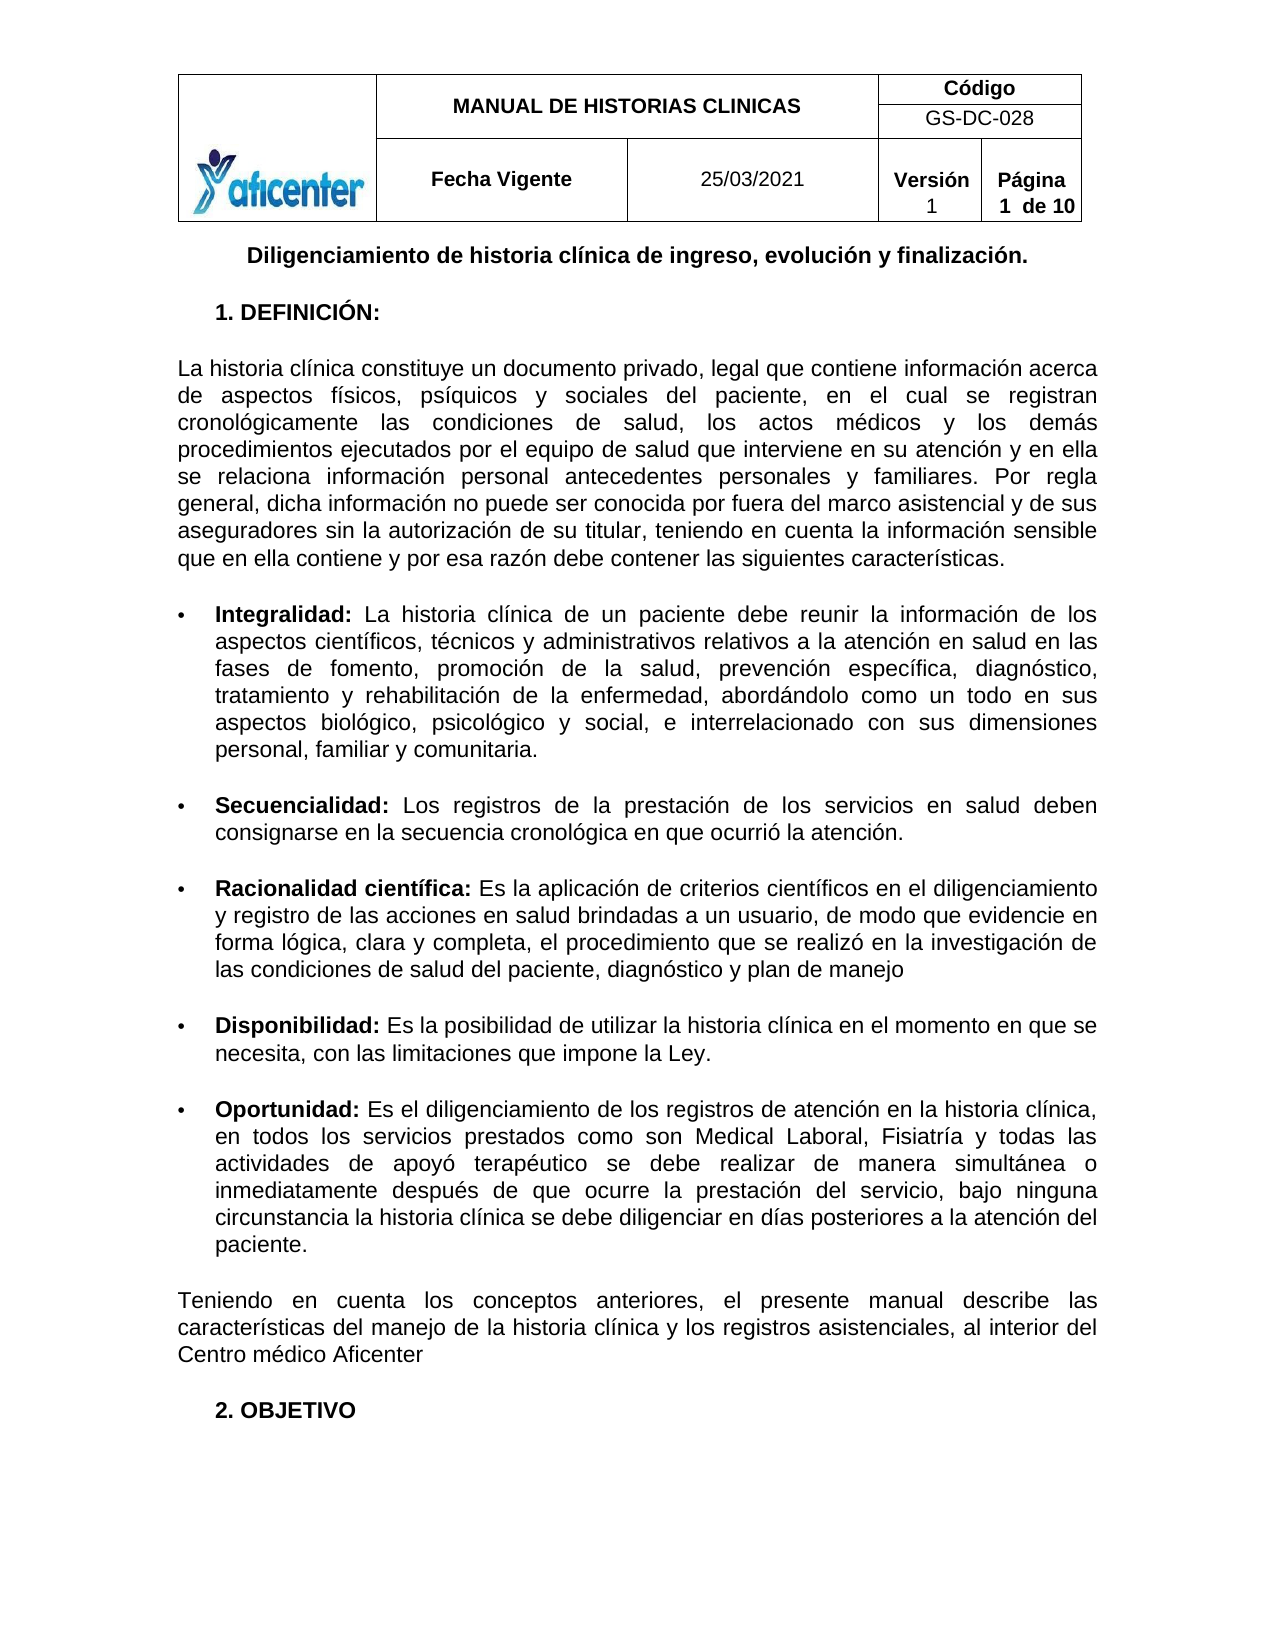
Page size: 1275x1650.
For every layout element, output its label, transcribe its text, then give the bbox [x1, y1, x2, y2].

list Secuencialidad: Los registros de la prestación de los servicios en salud deben consignarse en la secuencia cronológica en que ocurrió la atención. [177, 792, 1098, 845]
text La historia clínica constituye un documento privado, legal que contiene información acerca de aspectos físicos, psíquicos y sociales del paciente, en el cual se registran cronológicamente las condiciones de salud, los actos médicos y los demás procedimientos ejecutados por el equipo de salud que interviene en su atención y en ella se relaciona información personal antecedentes personales y familiares. Por regla general, dicha información no puede ser conocida por fuera del marco asistencial y de sus aseguradores sin la autorización de su titular, teniendo en cuenta la información sensible que en ella contiene y por esa razón debe contener las siguientes características. [177, 355, 1098, 571]
list Oportunidad: Es el diligenciamiento de los registros de atención en la historia clínica, en todos los servicios prestados como son Medical Laboral, Fisiatría y todas las actividades de apoyó terapéutico se debe realizar de manera simultánea o inmediatamente después de que ocurre la prestación del servicio, bajo ninguna circunstancia la historia clínica se debe diligenciar en días posteriores a la atención del paciente. [177, 1096, 1098, 1257]
text Teniendo en cuenta los conceptos anteriores, el presente manual describe las características del manejo de la historia clínica y los registros asistenciales, al interior del Centro médico Aficenter [177, 1287, 1098, 1367]
list Disponibilidad: Es la posibilidad de utilizar la historia clínica en el momento en que se necesita, con las limitaciones que impone la Ley. [177, 1012, 1098, 1066]
list Racionalidad científica: Es la aplicación de criterios científicos en el diligenciamiento y registro de las acciones en salud brindadas a un usuario, de modo que evidencie en forma lógica, clara y completa, el procedimiento que se realizó en la investigación de las condiciones de salud del paciente, diagnóstico y plan de manejo [177, 875, 1098, 983]
picture [186, 144, 372, 218]
list Integralidad: La historia clínica de un paciente debe reunir la información de los aspectos científicos, técnicos y administrativos relativos a la atención en salud en las fases de fomento, promoción de la salud, prevención específica, diagnóstico, tratamiento y rehabilitación de la enfermedad, abordándolo como un todo en sus aspectos biológico, psicológico y social, e interrelacionado con sus dimensiones personal, familiar y comunitaria. [177, 601, 1098, 762]
text Diligenciamiento de historia clínica de ingreso, evolución y finalización. [177, 242, 1098, 268]
subtitle 2. OBJETIVO [215, 1397, 1098, 1423]
text 1. DEFINICIÓN: [215, 299, 1098, 325]
